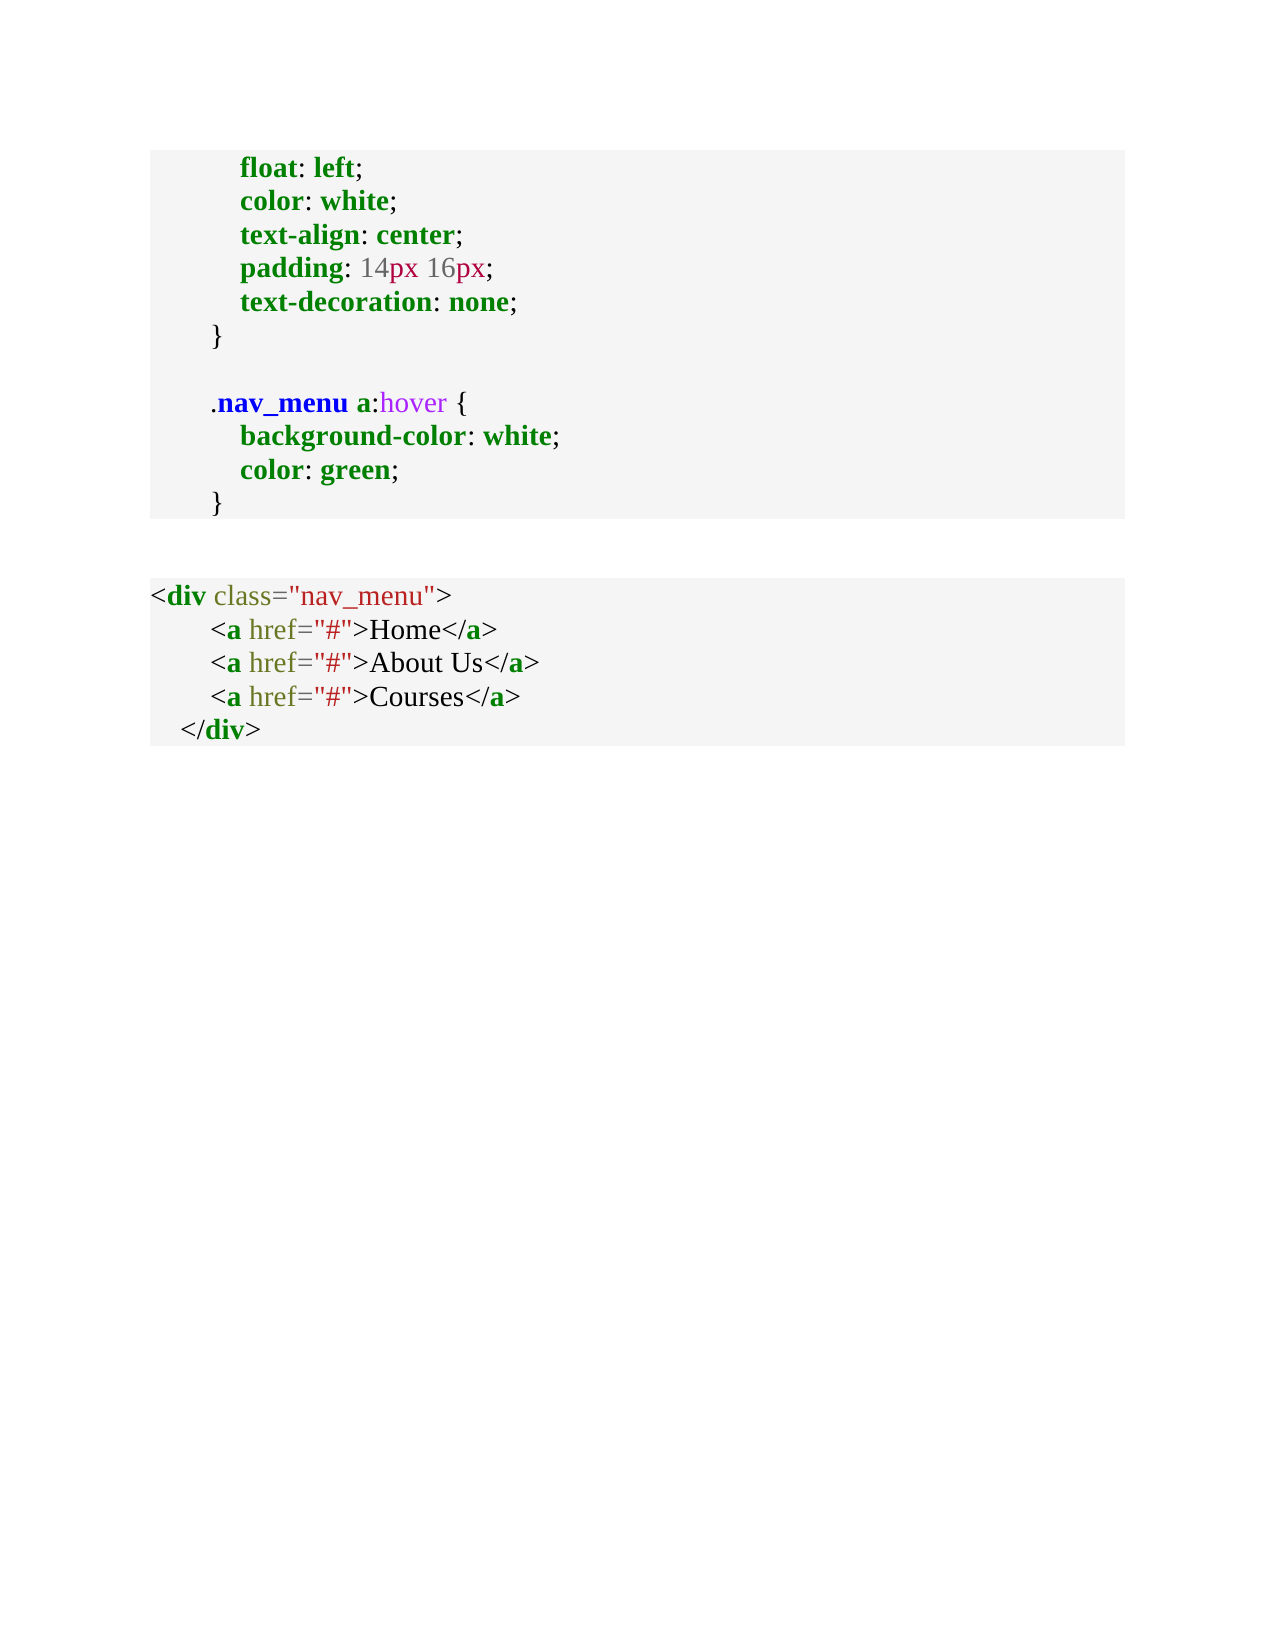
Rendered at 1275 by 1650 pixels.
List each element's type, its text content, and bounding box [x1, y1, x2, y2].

text float: left; [150, 150, 1125, 183]
text background-color: white; [150, 418, 1125, 452]
text <a href="#">Home</a> [150, 612, 1125, 645]
text color: white; [150, 183, 1125, 217]
text .nav_menu a:hover { [150, 385, 1125, 418]
text text-align: center; [150, 217, 1125, 251]
text } [150, 318, 1125, 351]
text </div> [150, 712, 1125, 746]
text padding: 14px 16px; [150, 251, 1125, 284]
text <div class="nav_menu"> [150, 578, 1125, 612]
text <a href="#">Courses</a> [150, 679, 1125, 712]
text text-decoration: none; [150, 284, 1125, 318]
text color: green; [150, 452, 1125, 485]
text <a href="#">About Us</a> [150, 645, 1125, 679]
text } [150, 485, 1125, 519]
